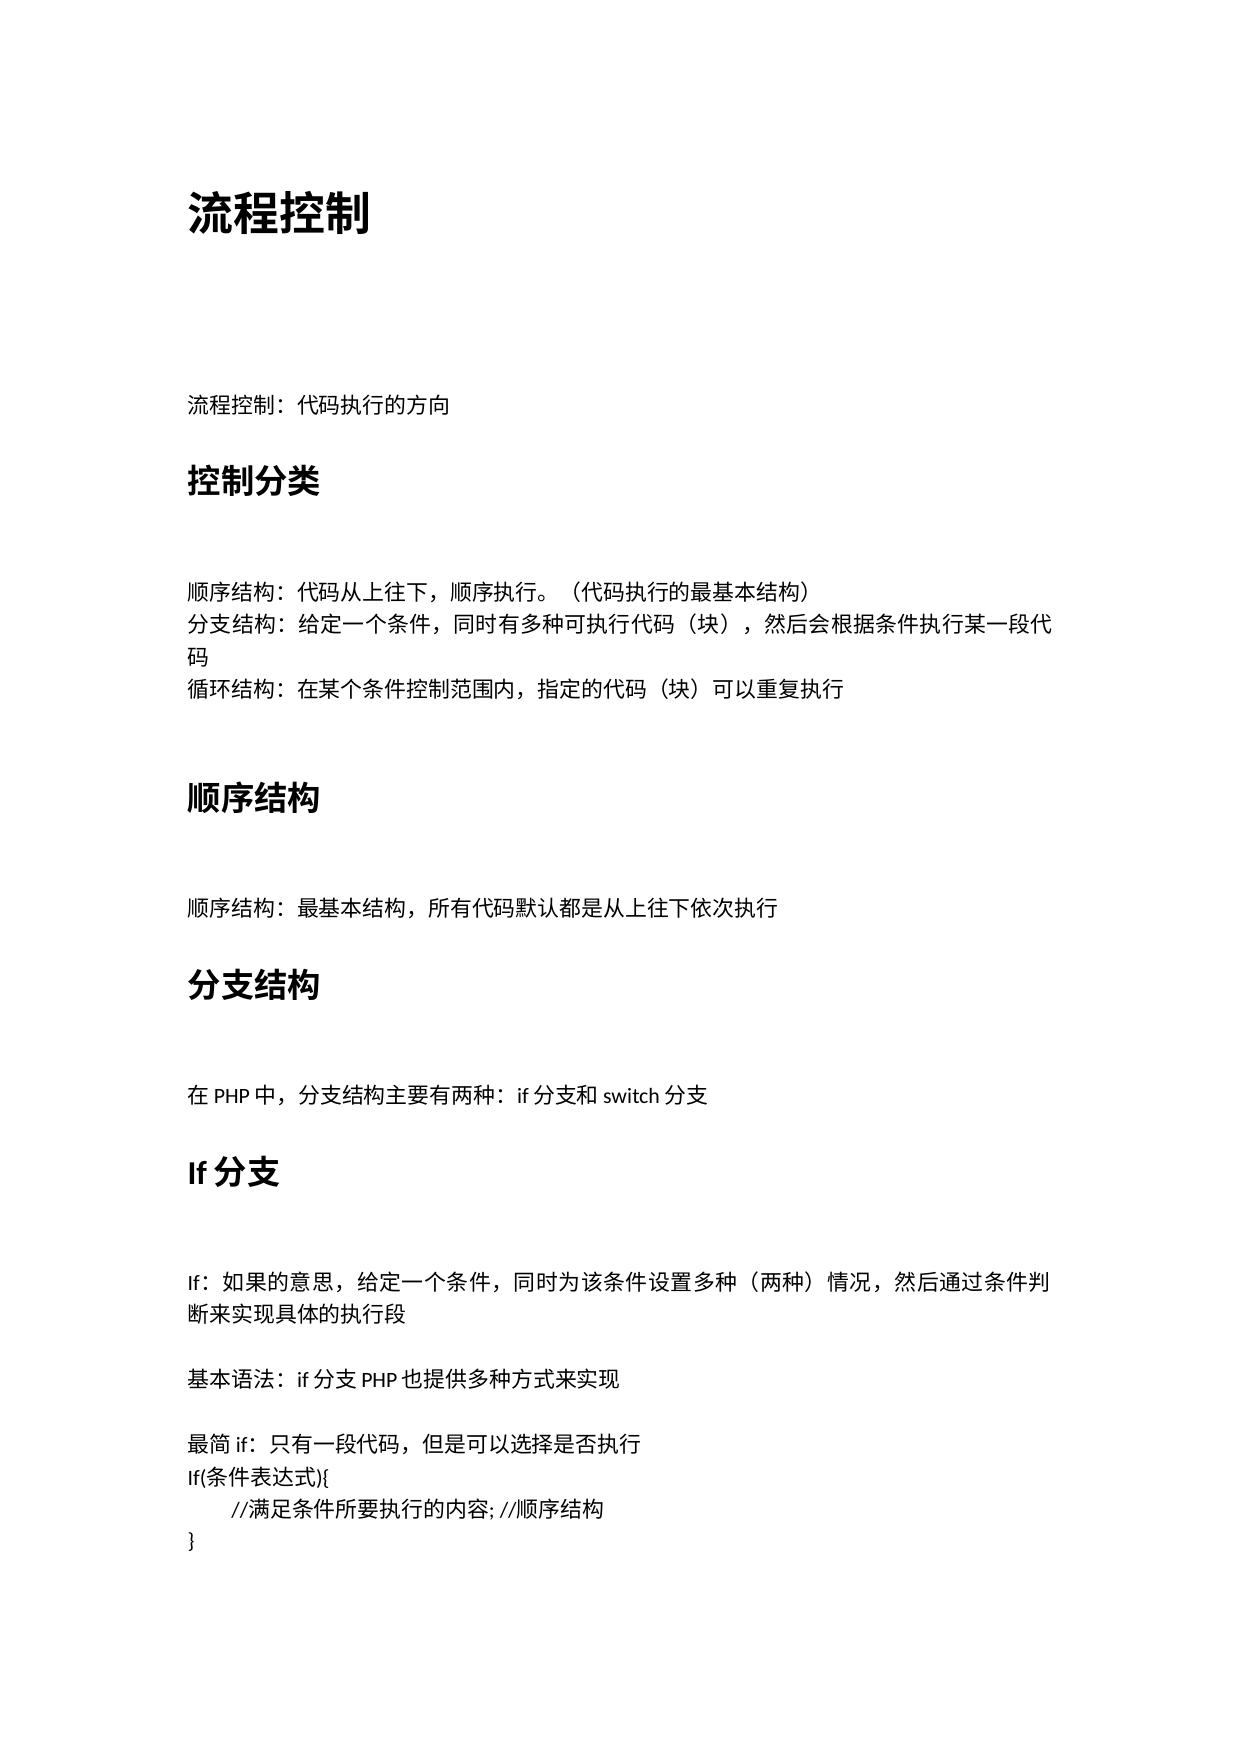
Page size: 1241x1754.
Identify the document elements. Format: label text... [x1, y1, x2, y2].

subtitle 分支结构 [187, 951, 1053, 1016]
text If(条件表达式){ [187, 1459, 1053, 1492]
text 循环结构：在某个条件控制范围内，指定的代码（块）可以重复执行 [187, 672, 1053, 704]
text } [187, 1524, 1053, 1557]
text 顺序结构：代码从上往下，顺序执行。（代码执行的最基本结构） [187, 574, 1053, 607]
text If：如果的意思，给定一个条件，同时为该条件设置多种（两种）情况，然后通过条件判断来实现具体的执行段 [187, 1264, 1053, 1329]
text 流程控制：代码执行的方向 [187, 387, 1053, 420]
text 最简if：只有一段代码，但是可以选择是否执行 [187, 1427, 1053, 1459]
text 分支结构：给定一个条件，同时有多种可执行代码（块），然后会根据条件执行某一段代码 [187, 607, 1053, 672]
text 顺序结构：最基本结构，所有代码默认都是从上往下依次执行 [187, 891, 1053, 923]
text //满足条件所要执行的内容; //顺序结构 [187, 1492, 1053, 1524]
subtitle 流程控制 [187, 162, 1053, 259]
subtitle 顺序结构 [187, 764, 1053, 829]
subtitle If分支 [187, 1137, 1053, 1202]
text 在PHP中，分支结构主要有两种：if分支和switch分支 [187, 1078, 1053, 1110]
text 基本语法：if分支PHP也提供多种方式来实现 [187, 1362, 1053, 1394]
subtitle 控制分类 [187, 447, 1053, 512]
